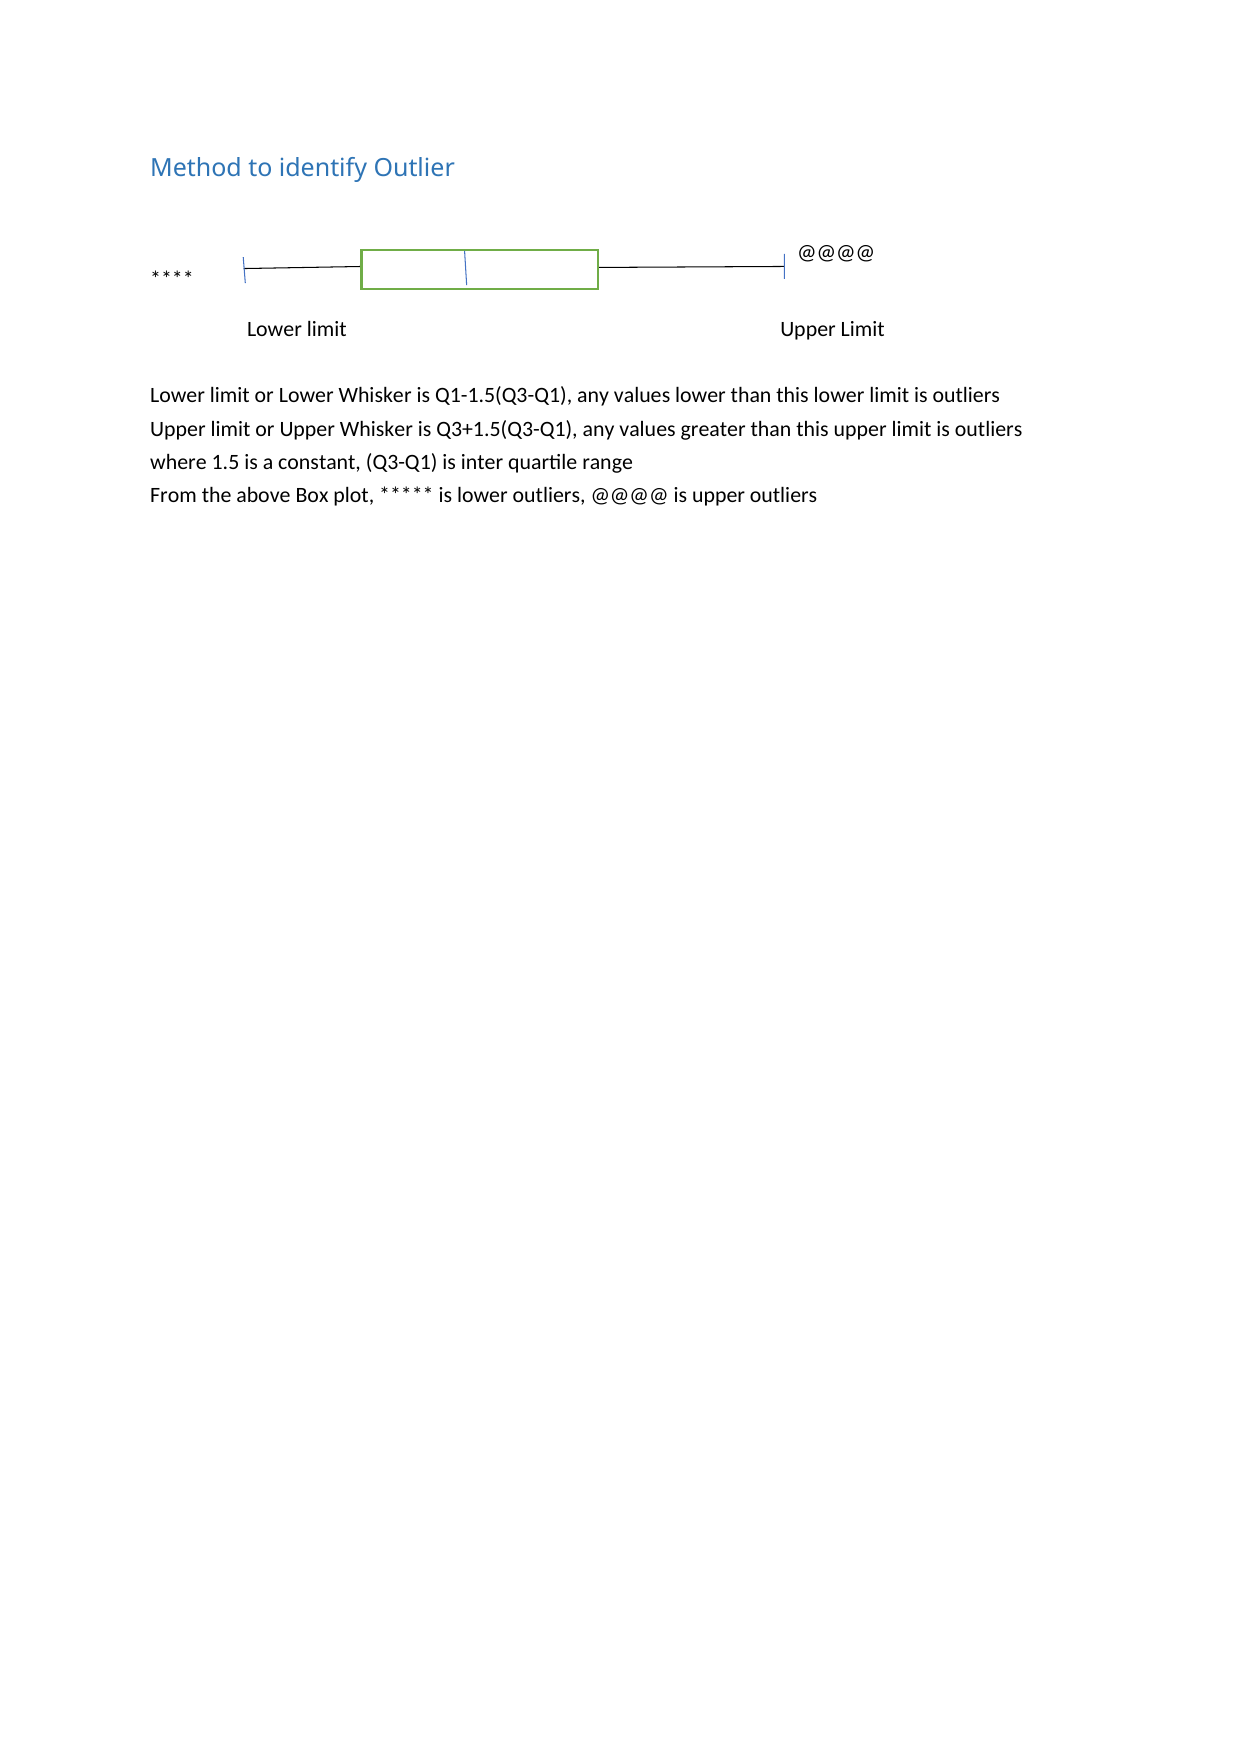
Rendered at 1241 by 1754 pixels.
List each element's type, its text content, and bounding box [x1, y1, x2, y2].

text where 1.5 is a constant, (Q3-Q1) is inter quartile range [150, 448, 1090, 475]
text @@@@ [150, 238, 1090, 265]
list Lower limit Upper Limit [225, 315, 1090, 342]
text Upper limit or Upper Whisker is Q3+1.5(Q3-Q1), any values greater than this upper limit is outliers [150, 415, 1090, 442]
text **** 25 [150, 265, 1090, 292]
text From the above Box plot, ***** is lower outliers, @@@@ is upper outliers [150, 482, 1090, 508]
subtitle Method to identify Outlier [150, 150, 1090, 184]
text Lower limit or Lower Whisker is Q1-1.5(Q3-Q1), any values lower than this lower limit is outliers [150, 382, 1090, 408]
